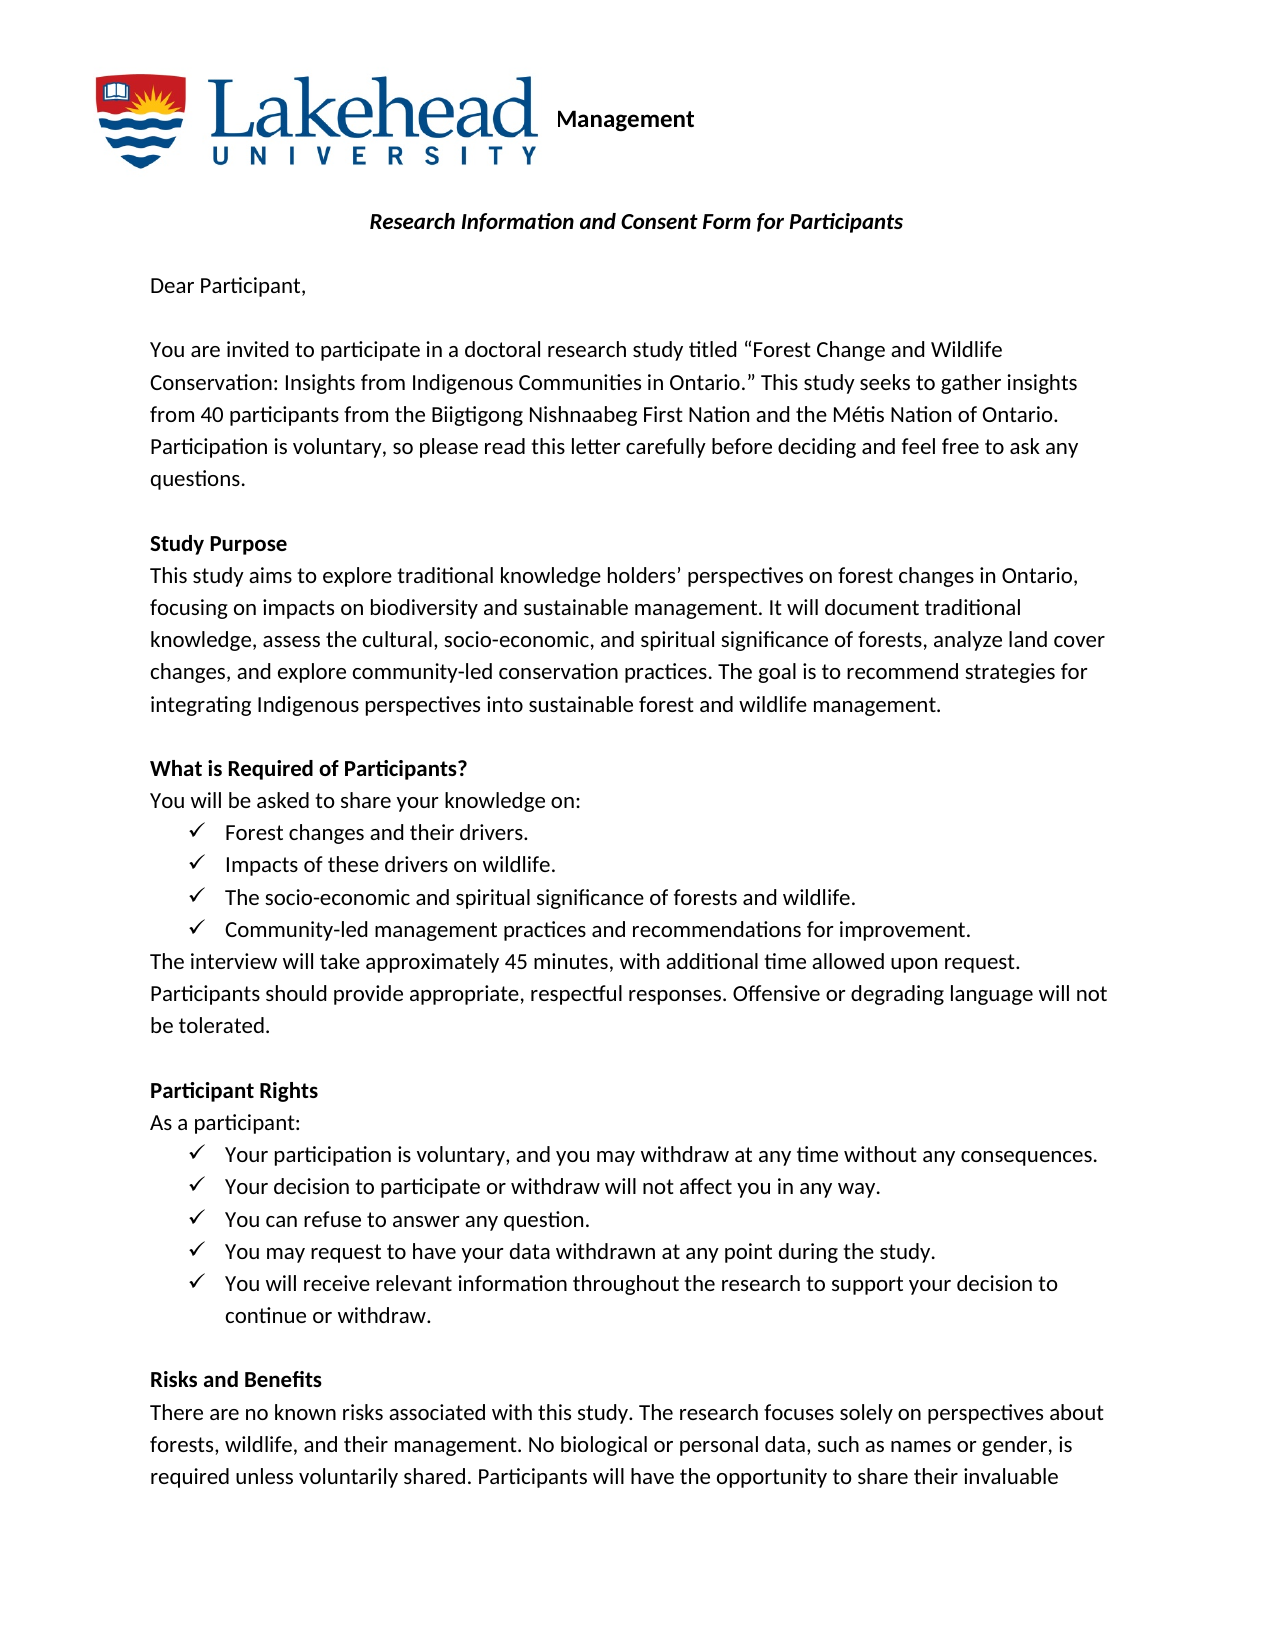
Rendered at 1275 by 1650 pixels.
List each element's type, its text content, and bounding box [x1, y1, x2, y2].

list Forest changes and their drivers. [187, 818, 1125, 846]
list The socio-economic and spiritual significance of forests and wildlife. [187, 883, 1125, 911]
list You can refuse to answer any question. [187, 1205, 1125, 1233]
text What is Required of Participants? [150, 754, 1125, 782]
list Your participation is voluntary, and you may withdraw at any time without any consequences. [187, 1140, 1125, 1168]
text Study Purpose [150, 529, 1125, 557]
text The interview will take approximately 45 minutes, with additional time allowed upon request. Participants should provide appropriate, respectful responses. Offensive or degrading language will not be tolerated. [150, 947, 1125, 1039]
list Your decision to participate or withdraw will not affect you in any way. [187, 1172, 1125, 1201]
list Impacts of these drivers on wildlife. [187, 851, 1125, 879]
text You are invited to participate in a doctoral research study titled “Forest Change and Wildlife Conservation: Insights from Indigenous Communities in Ontario.” This study seeks to gather insights from 40 participants from the Biigtigong Nishnaabeg First Nation and the Métis Nation of Ontario. Participation is voluntary, so please read this letter carefully before deciding and feel free to ask any questions. [150, 336, 1125, 492]
text Research Information and Consent Form for Participants [150, 207, 1125, 235]
list You will receive relevant information throughout the research to support your decision to continue or withdraw. [187, 1269, 1125, 1329]
picture [82, 45, 558, 202]
text Participant Rights [150, 1076, 1125, 1104]
list You may request to have your data withdrawn at any point during the study. [187, 1237, 1125, 1265]
text Dear Participant, [150, 271, 1125, 299]
text You will be asked to share your knowledge on: [150, 786, 1125, 814]
text Risks and Benefits [150, 1366, 1125, 1394]
list Community-led management practices and recommendations for improvement. [187, 915, 1125, 943]
text This study aims to explore traditional knowledge holders’ perspectives on forest changes in Ontario, focusing on impacts on biodiversity and sustainable management. It will document traditional knowledge, assess the cultural, socio-economic, and spiritual significance of forests, analyze land cover changes, and explore community-led conservation practices. The goal is to recommend strategies for integrating Indigenous perspectives into sustainable forest and wildlife management. [150, 561, 1125, 718]
text As a participant: [150, 1108, 1125, 1136]
